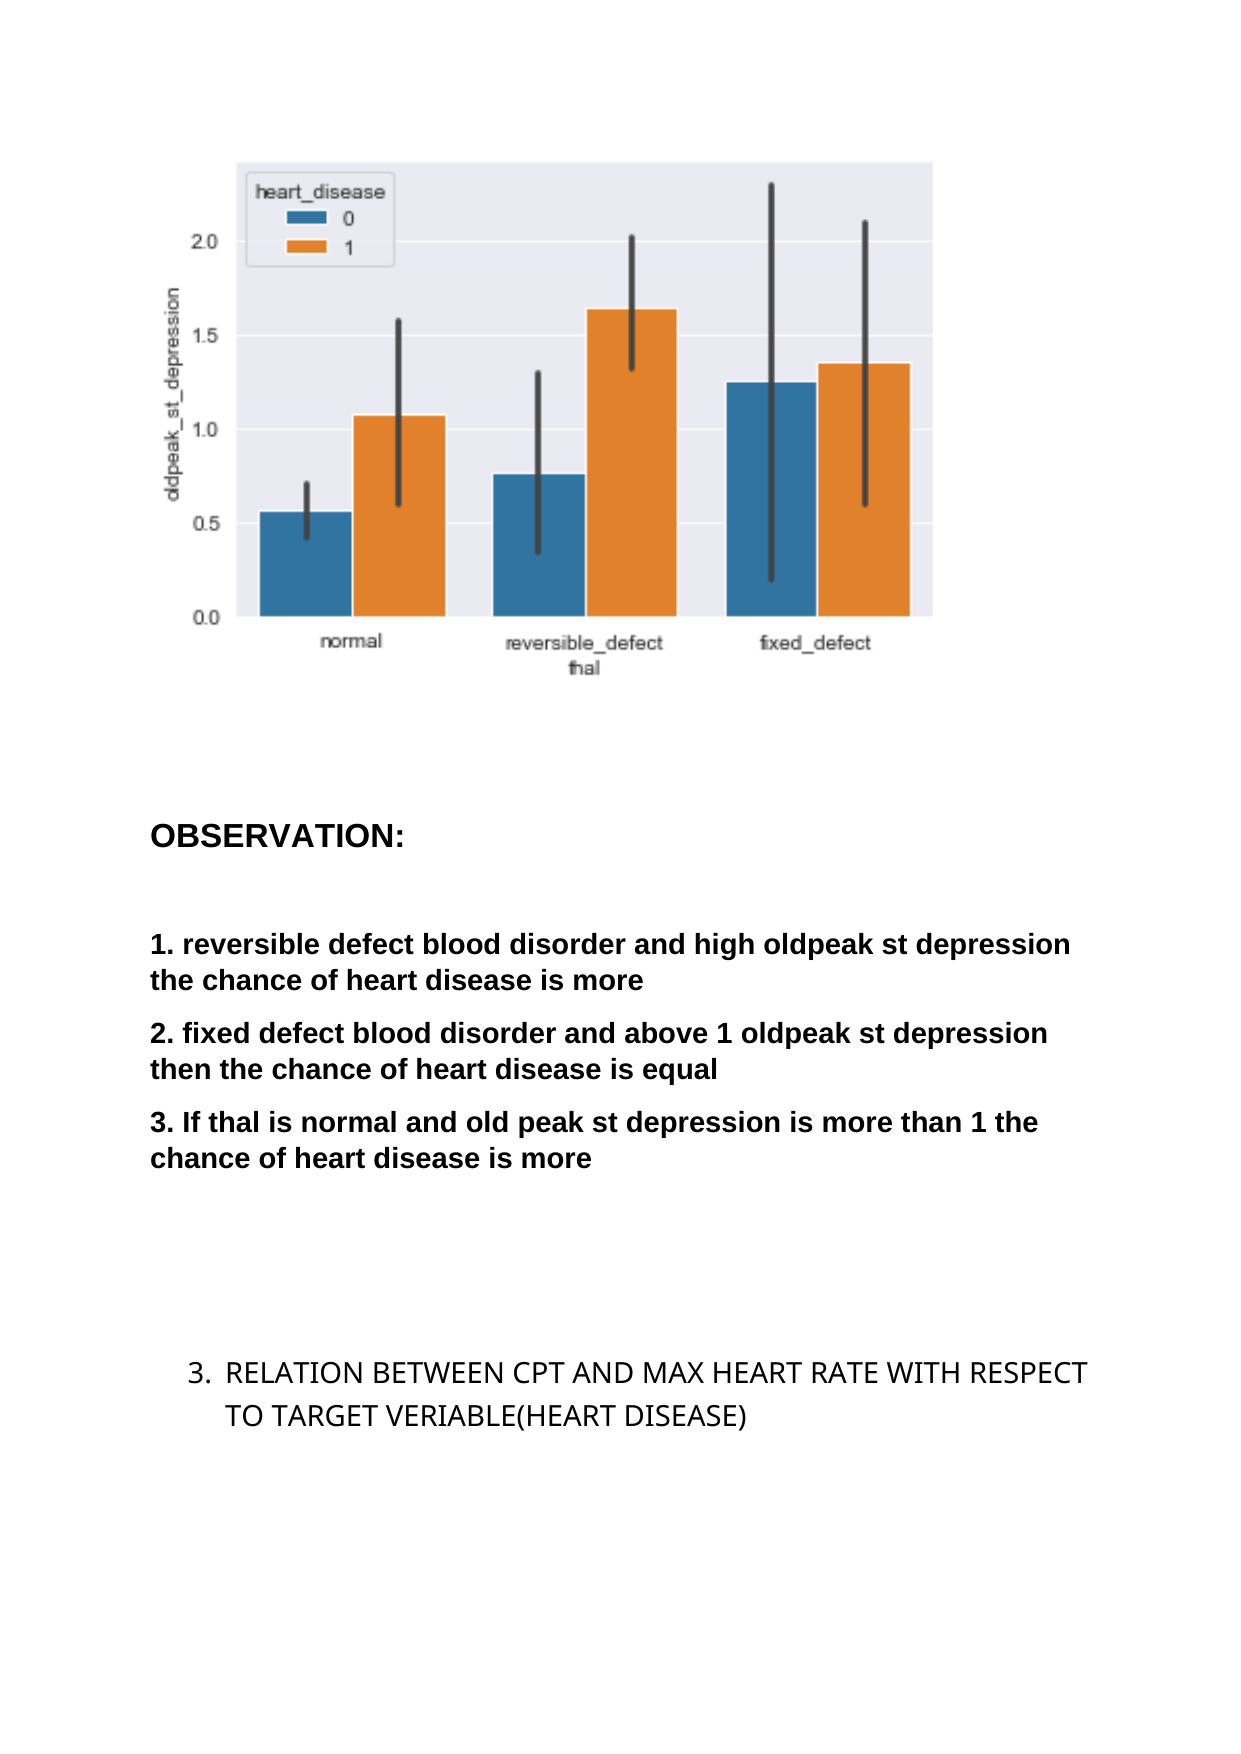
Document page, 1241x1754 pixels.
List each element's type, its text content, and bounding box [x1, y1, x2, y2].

text 2. fixed defect blood disorder and above 1 oldpeak st depression then the chance of heart disease is equal [150, 1016, 1090, 1085]
picture [150, 150, 948, 692]
list RELATION BETWEEN CPT AND MAX HEART RATE WITH RESPECT TO TARGET VERIABLE(HEART DISEASE) [187, 1352, 1090, 1434]
text 1. reversible defect blood disorder and high oldpeak st depression the chance of heart disease is more [150, 927, 1090, 996]
text 3. If thal is normal and old peak st depression is more than 1 the chance of heart disease is more [150, 1104, 1090, 1174]
text OBSERVATION: [150, 816, 1090, 854]
